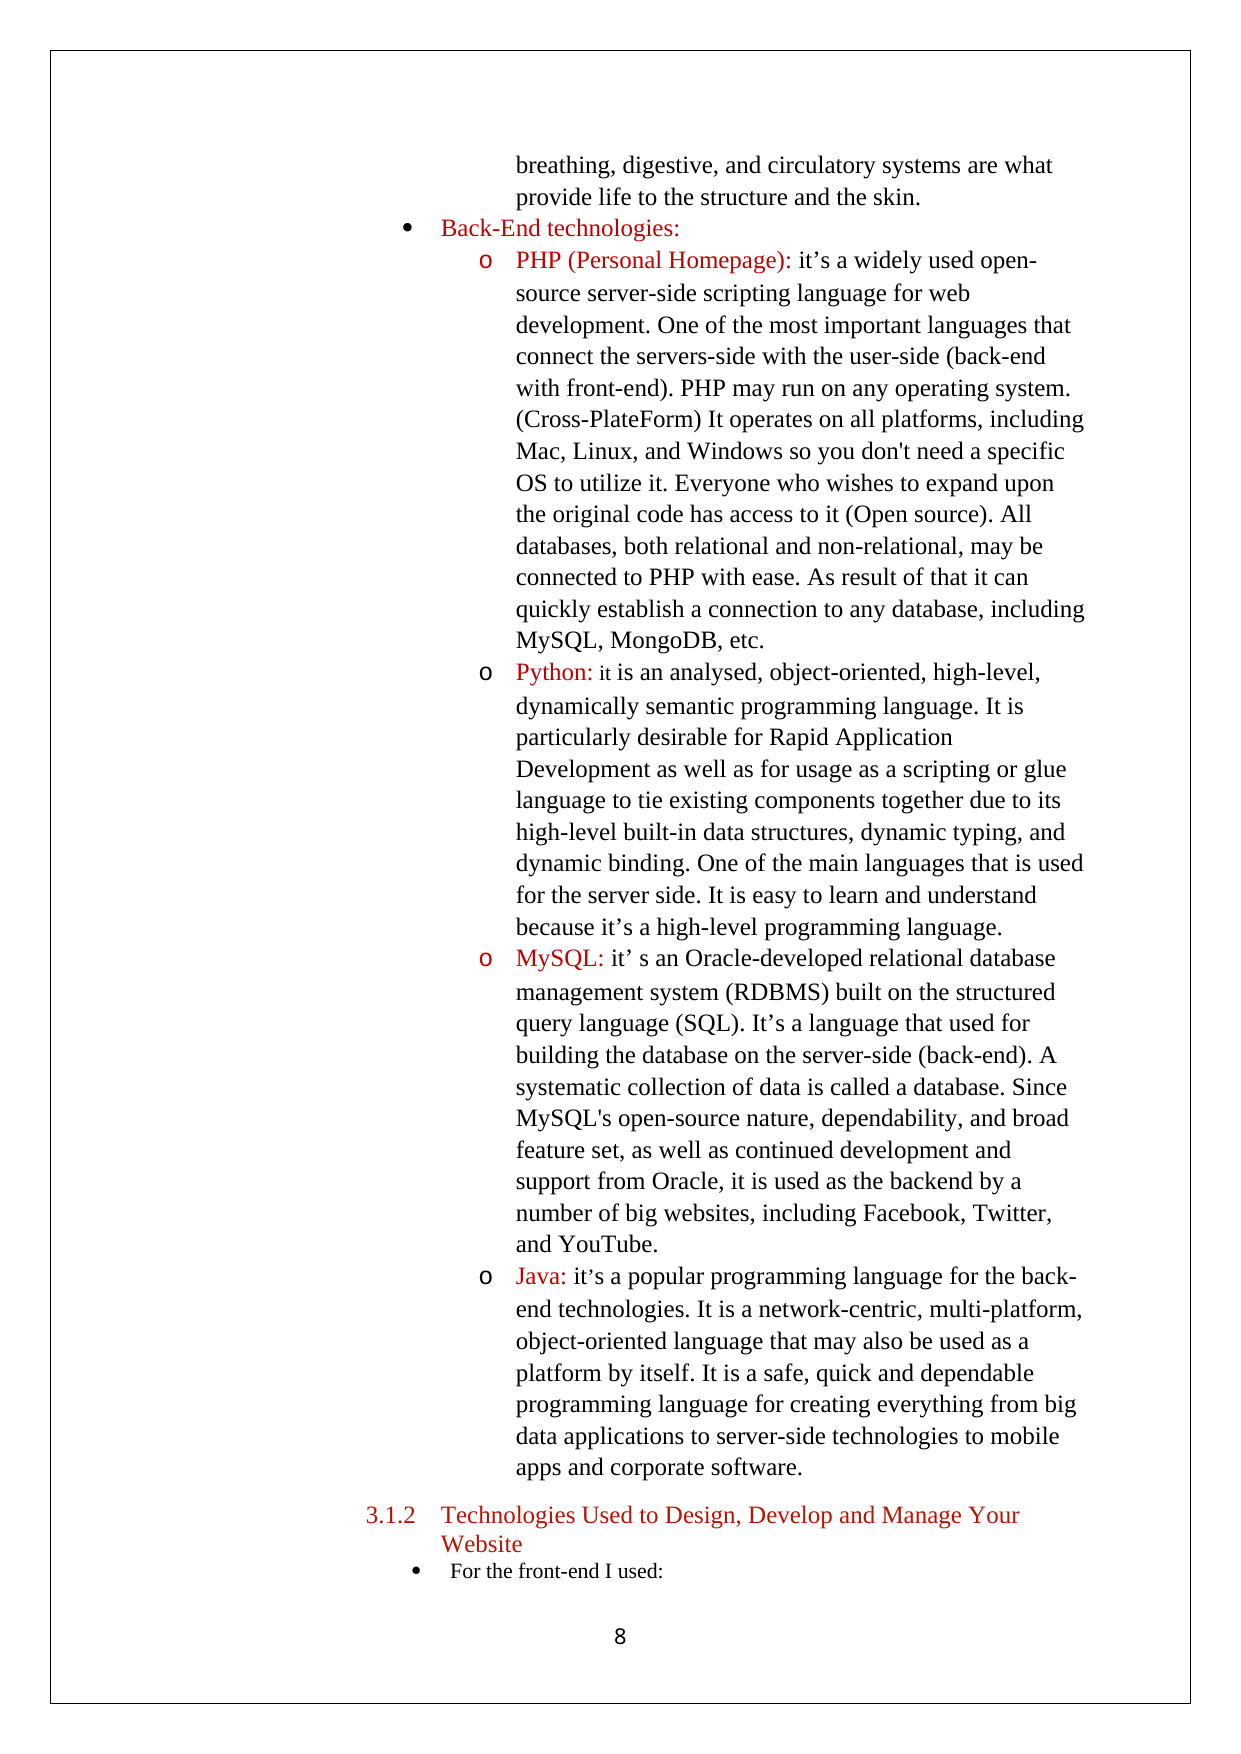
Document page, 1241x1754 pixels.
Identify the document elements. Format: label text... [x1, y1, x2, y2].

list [478, 150, 1090, 210]
subtitle Technologies Used to Design, Develop and Manage Your Website [366, 1501, 1090, 1558]
list PHP (Personal Homepage): it’s a widely used open-source server-side scripting language for web development. One of the most important languages that connect the servers-side with the user-side (back-end with front-end). PHP may run on any operating system. (Cross-PlateForm) It operates on all platforms, including Mac, Linux, and Windows so you don't need a specific OS to utilize it. Everyone who wishes to expand upon the original code has access to it (Open source). All databases, both relational and non-relational, may be connected to PHP with ease. As result of that it can quickly establish a connection to any database, including MySQL, MongoDB, etc. [478, 245, 1090, 654]
list MySQL: it’ s an Oracle-developed relational database management system (RDBMS) built on the structured query language (SQL). It’s a language that used for building the database on the server-side (back-end). A systematic collection of data is called a database. Since MySQL's open-source nature, dependability, and broad feature set, as well as continued development and support from Oracle, it is used as the backend by a number of big websites, including Facebook, Twitter, and YouTube. [478, 943, 1090, 1258]
list For the front-end I used: [412, 1558, 1090, 1583]
list Java: it’s a popular programming language for the back-end technologies. It is a network-centric, multi-platform, object-oriented language that may also be used as a platform by itself. It is a safe, quick and dependable programming language for creating everything from big data applications to server-side technologies to mobile apps and corporate software. [478, 1261, 1090, 1481]
list Back-End technologies: [403, 213, 1090, 242]
list Python: it is an analysed, object-oriented, high-level, dynamically semantic programming language. It is particularly desirable for Rapid Application Development as well as for usage as a scripting or glue language to tie existing components together due to its high-level built-in data structures, dynamic typing, and dynamic binding. One of the main languages that is used for the server side. It is easy to learn and understand because it’s a high-level programming language. [478, 657, 1090, 940]
